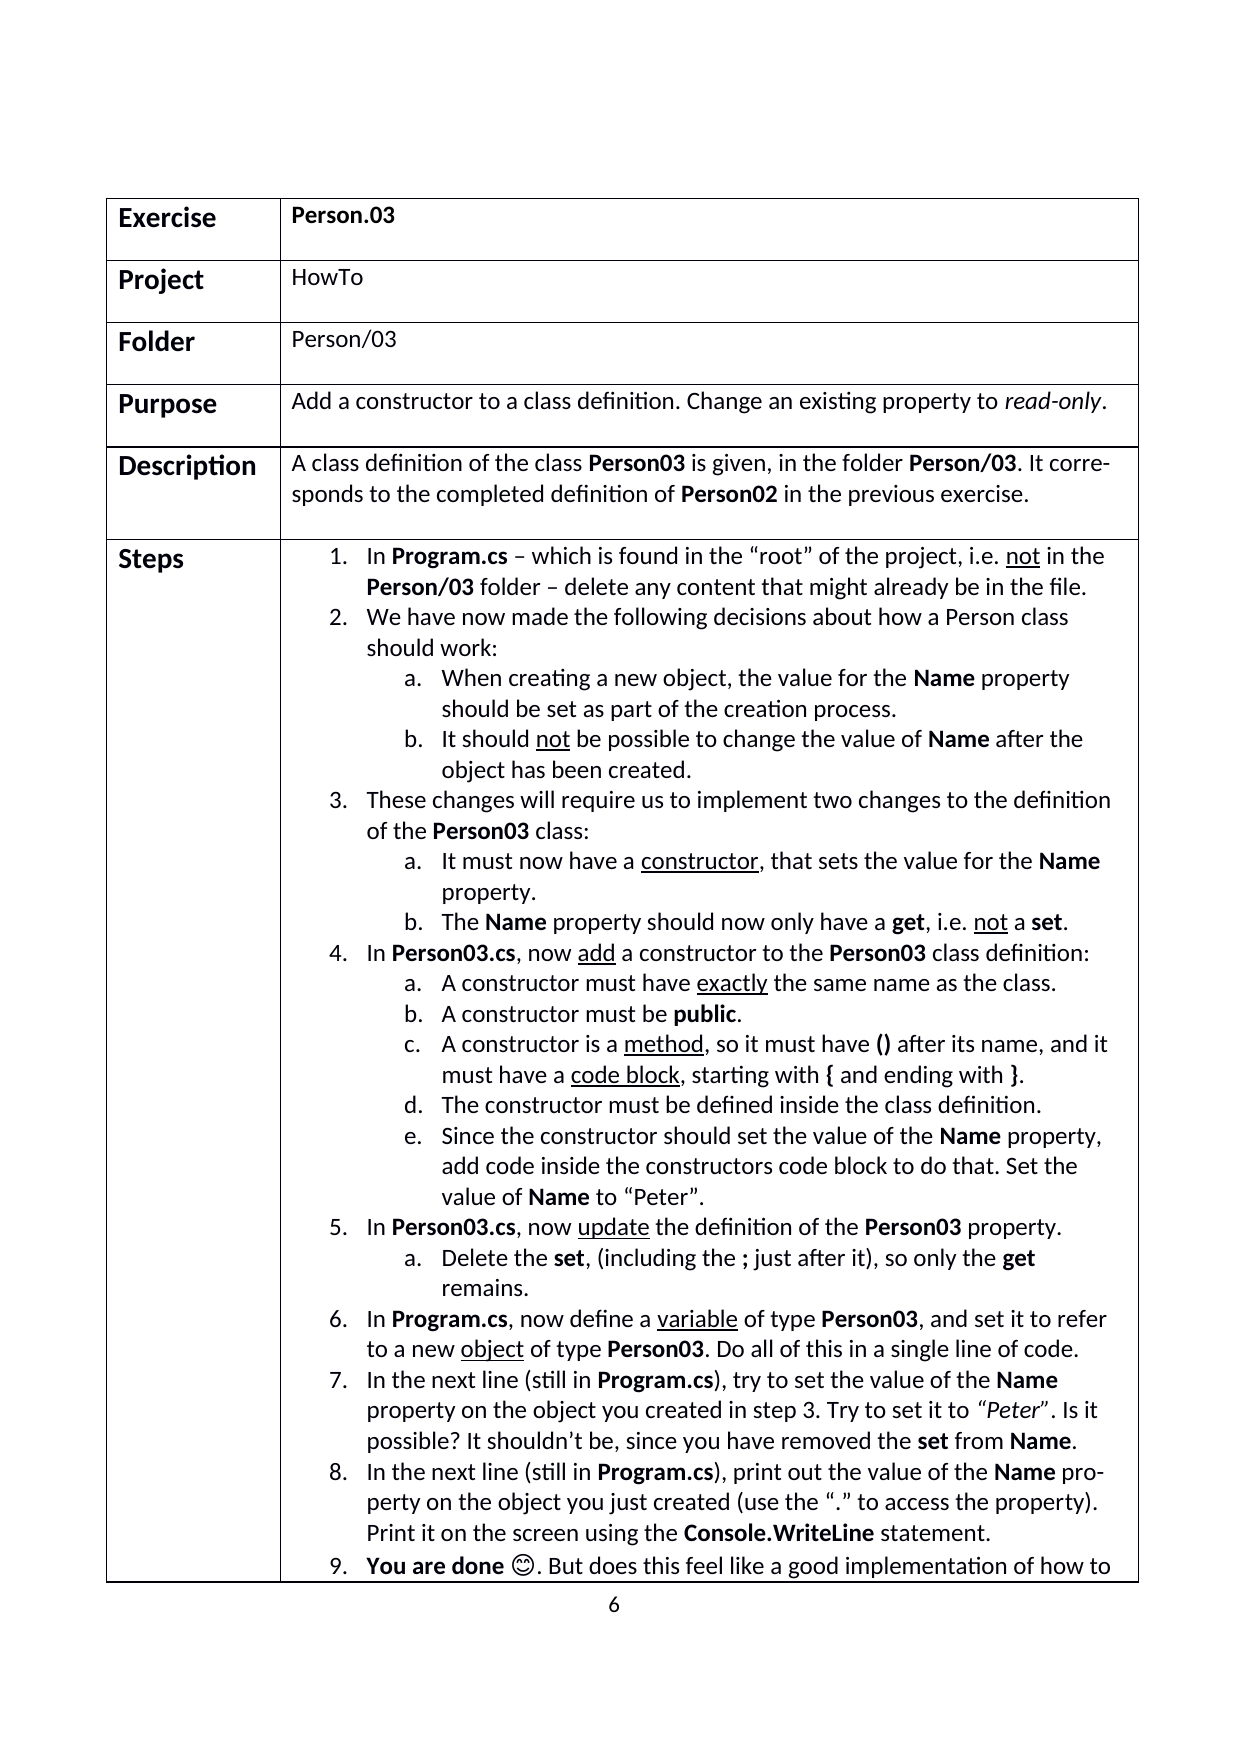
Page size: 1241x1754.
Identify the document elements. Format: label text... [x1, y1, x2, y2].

table_cell HowTo [281, 261, 1138, 322]
table_cell Purpose [107, 385, 280, 446]
table_cell Steps [107, 540, 280, 1581]
table_header Exercise [107, 199, 280, 260]
table_header Person.03 [281, 199, 1138, 260]
table_cell Add a constructor to a class definition. Change an existing property to read-only. [281, 385, 1138, 446]
table_cell A class definition of the class Person03 is given, in the folder Person/03. It corresponds to the completed definition of Person02 in the previous exercise. [281, 448, 1138, 539]
table_cell Folder [107, 323, 280, 384]
table_cell Person/03 [281, 323, 1138, 384]
table_cell Project [107, 261, 280, 322]
table_cell Description [107, 448, 280, 539]
